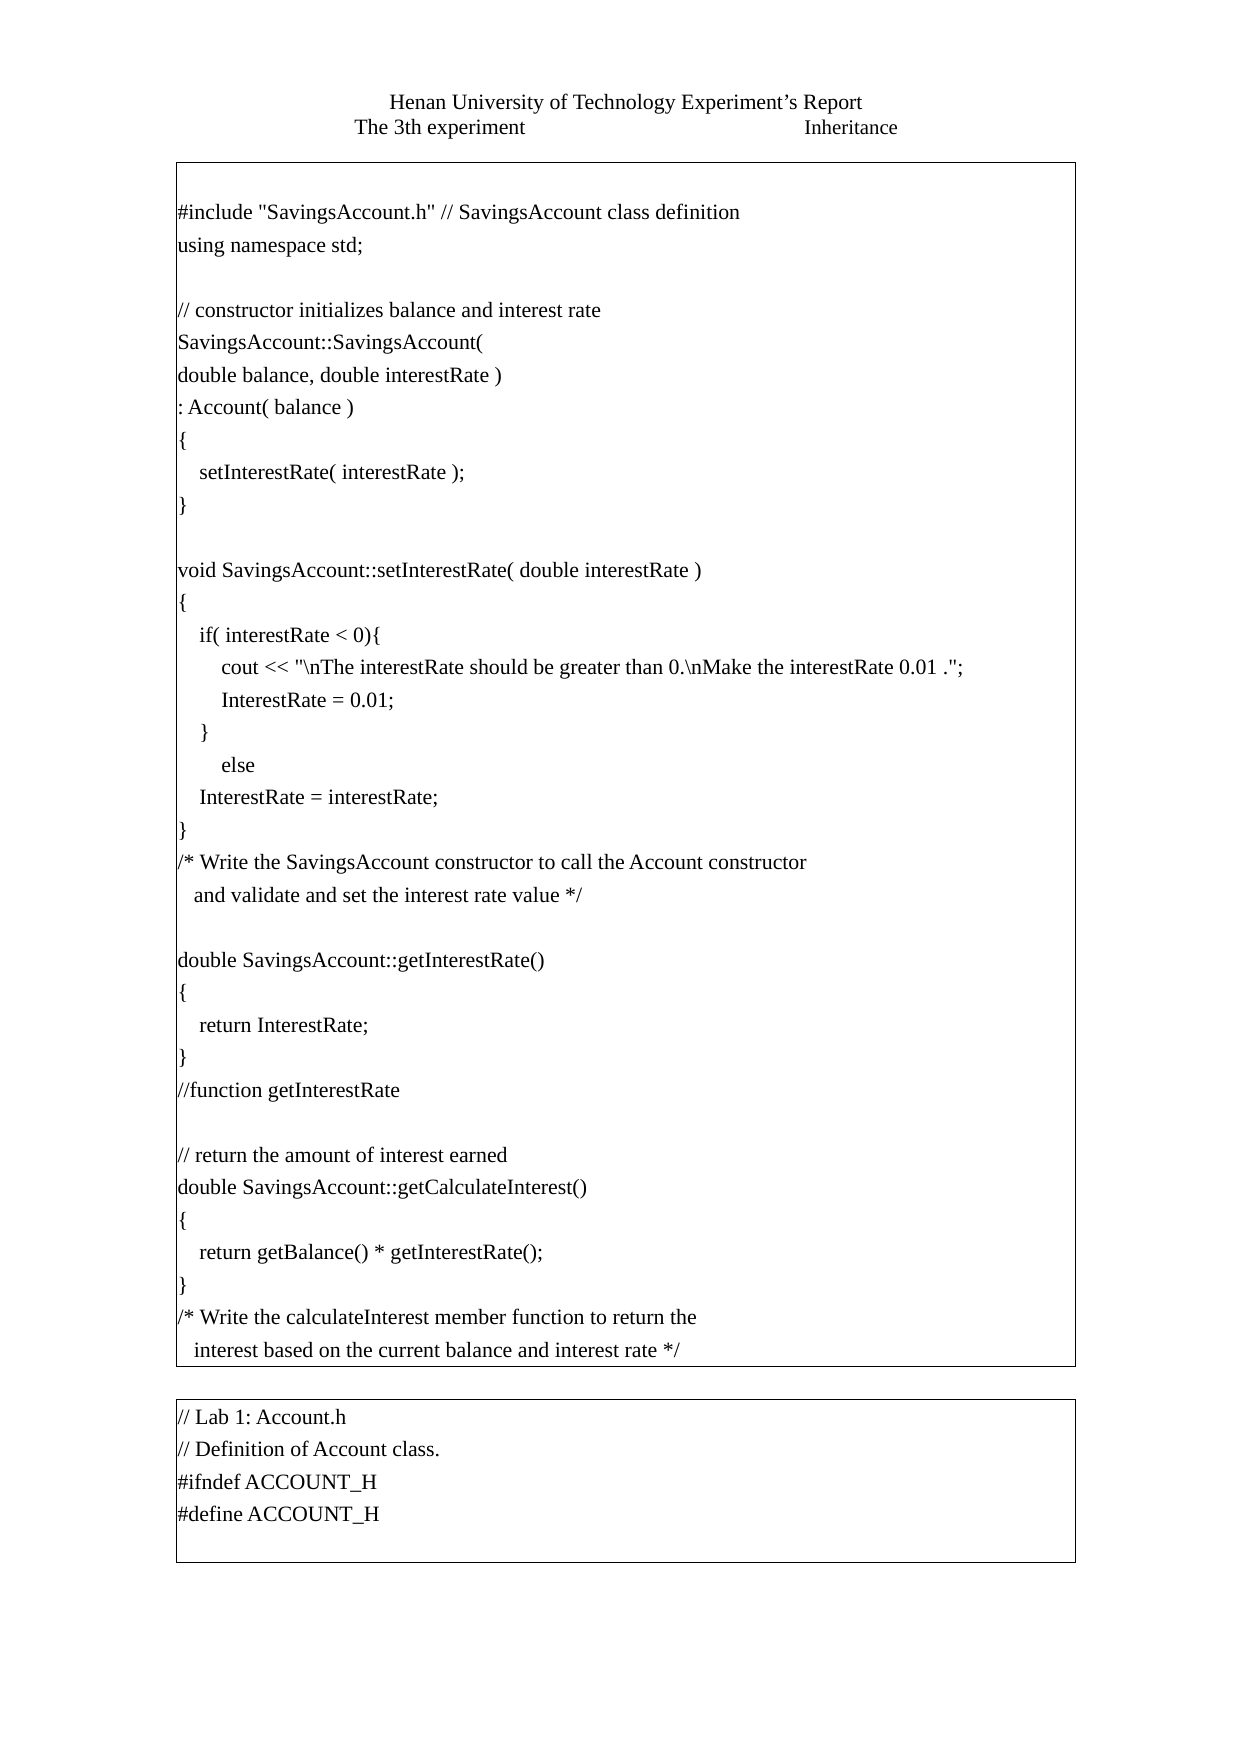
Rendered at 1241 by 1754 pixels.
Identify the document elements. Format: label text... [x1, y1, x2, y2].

text : Account( balance ) [177, 391, 1075, 423]
text #define ACCOUNT_H [177, 1498, 1075, 1530]
text } [177, 716, 1075, 748]
text // constructor initializes balance and interest rate [177, 293, 1075, 326]
text cout << "\nThe interestRate should be greater than 0.\nMake the interestRate 0.01 ."; [177, 651, 1075, 683]
text // Definition of Account class. [177, 1433, 1075, 1465]
text double SavingsAccount::getInterestRate() [177, 943, 1075, 976]
text and validate and set the interest rate value */ [177, 878, 1075, 911]
text if( interestRate < 0){ [177, 618, 1075, 651]
text InterestRate = interestRate; [177, 781, 1075, 813]
text return getBalance() * getInterestRate(); [177, 1236, 1075, 1268]
text { [177, 423, 1075, 456]
text interest based on the current balance and interest rate */ [177, 1332, 1075, 1366]
text #ifndef ACCOUNT_H [177, 1465, 1075, 1498]
text } [177, 1041, 1075, 1073]
text /* Write the calculateInterest member function to return the [177, 1301, 1075, 1332]
text // return the amount of interest earned [177, 1138, 1075, 1171]
text void SavingsAccount::setInterestRate( double interestRate ) [177, 553, 1075, 586]
text } [177, 488, 1075, 521]
text using namespace std; [177, 228, 1075, 261]
text } [177, 813, 1075, 846]
text } [177, 1268, 1075, 1301]
text //function getInterestRate [177, 1073, 1075, 1106]
text // Lab 1: Account.h [177, 1400, 1075, 1433]
text InterestRate = 0.01; [177, 683, 1075, 716]
text { [177, 586, 1075, 618]
text { [177, 976, 1075, 1008]
text return InterestRate; [177, 1008, 1075, 1041]
text #include "SavingsAccount.h" // SavingsAccount class definition [177, 196, 1075, 228]
text setInterestRate( interestRate ); [177, 456, 1075, 488]
text double SavingsAccount::getCalculateInterest() [177, 1171, 1075, 1203]
text { [177, 1203, 1075, 1236]
text else [177, 748, 1075, 781]
text double balance, double interestRate ) [177, 358, 1075, 391]
text /* Write the SavingsAccount constructor to call the Account constructor [177, 846, 1075, 878]
text SavingsAccount::SavingsAccount( [177, 326, 1075, 358]
